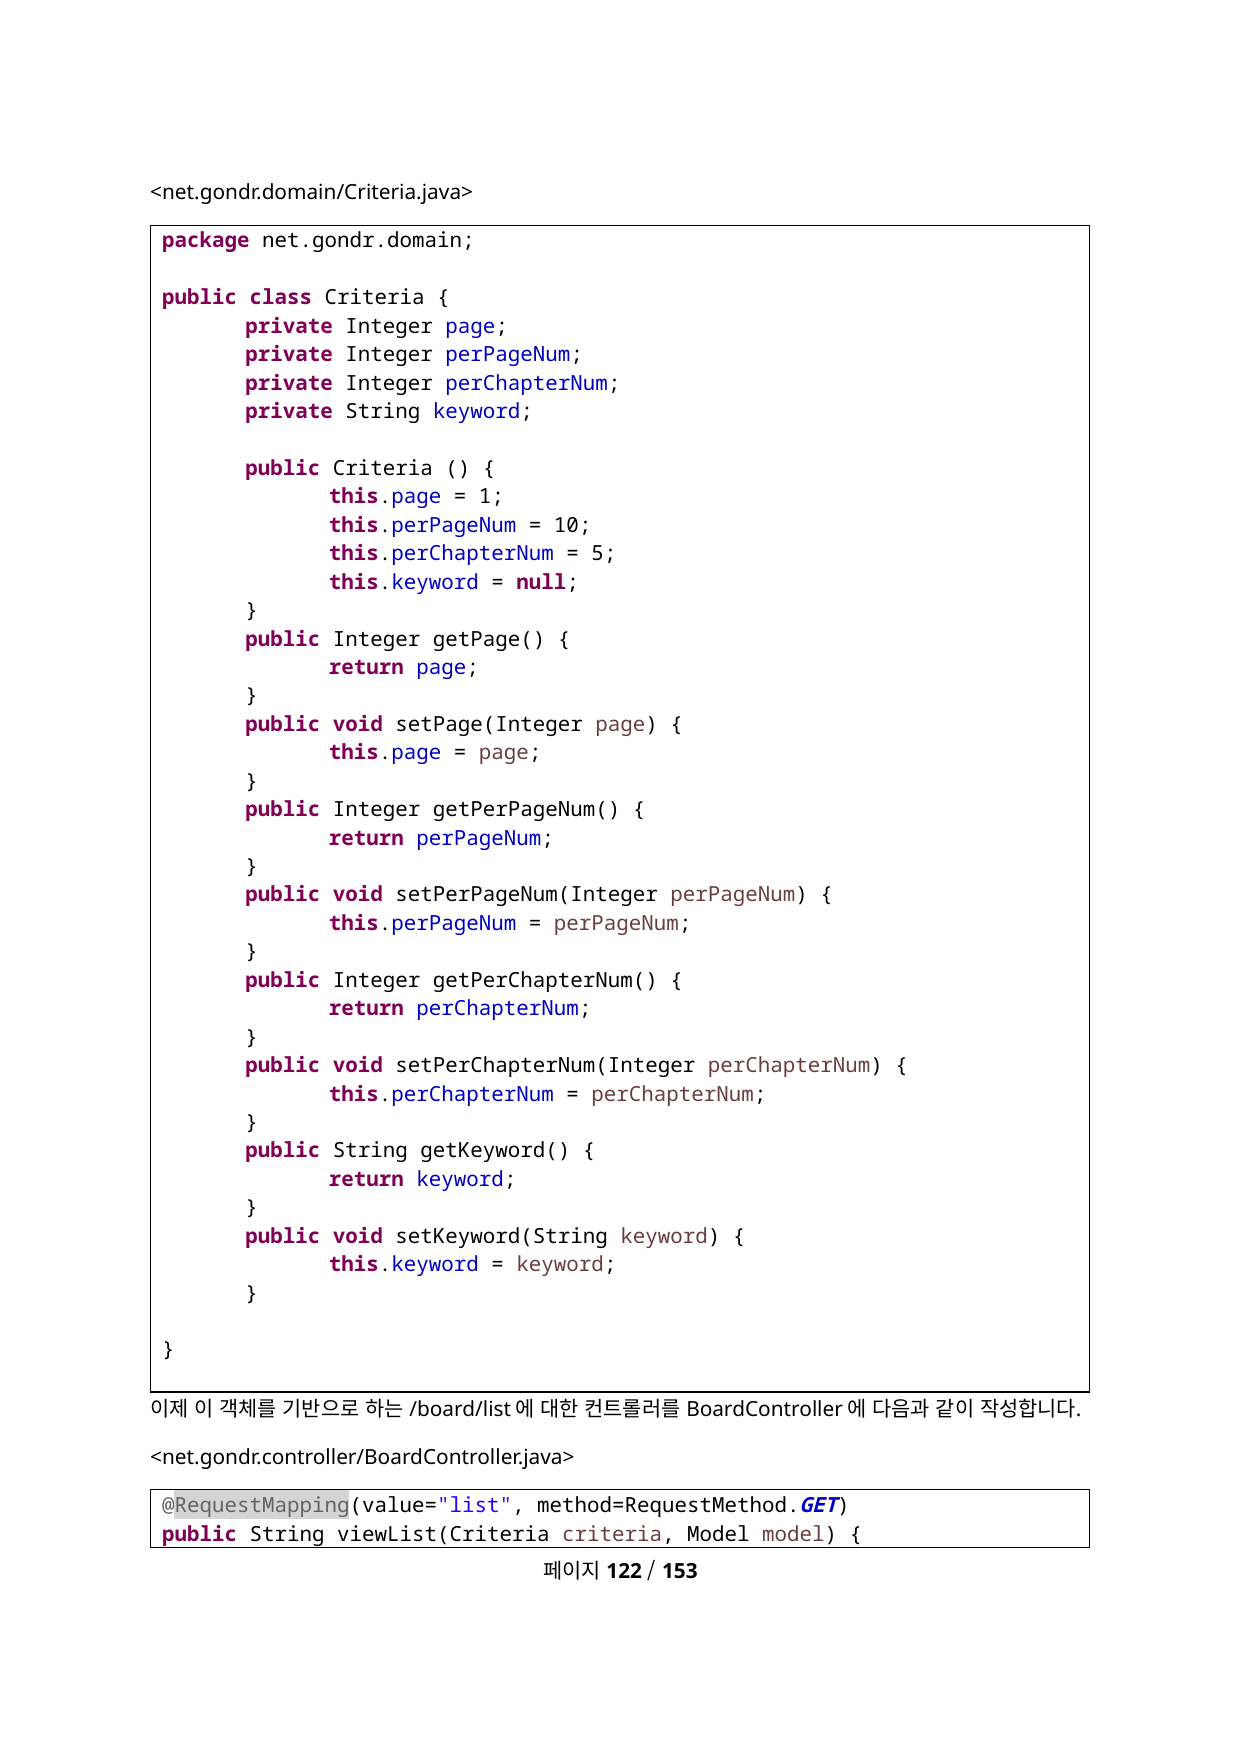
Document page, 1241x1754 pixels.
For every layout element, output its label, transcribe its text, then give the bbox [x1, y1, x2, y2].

text <net.gondr.domain/Criteria.java> [150, 177, 1090, 206]
text 이제 이 객체를 기반으로 하는 /board/list에 대한 컨트롤러를 BoardController에 다음과 같이 작성합니다. [150, 1393, 1090, 1423]
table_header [151, 1490, 1089, 1547]
text <net.gondr.controller/BoardController.java> [150, 1442, 1090, 1470]
table_header package net.gondr.domain; public class Criteria { private Integer page; private Integer perPageNum; private Integer perChapterNum; private String keyword; public Criteria () { this.page = 1; this.perPageNum = 10; this.perChapterNum = 5; this.keyword = null; } public Integer getPage() { return page; } public void setPage(Integer page) { this.page = page; } public Integer getPerPageNum() { return perPageNum; } public void setPerPageNum(Integer perPageNum) { this.perPageNum = perPageNum; } public Integer getPerChapterNum() { return perChapterNum; } public void setPerChapterNum(Integer perChapterNum) { this.perChapterNum = perChapterNum; } public String getKeyword() { return keyword; } public void setKeyword(String keyword) { this.keyword = keyword; } } [151, 226, 1089, 1391]
